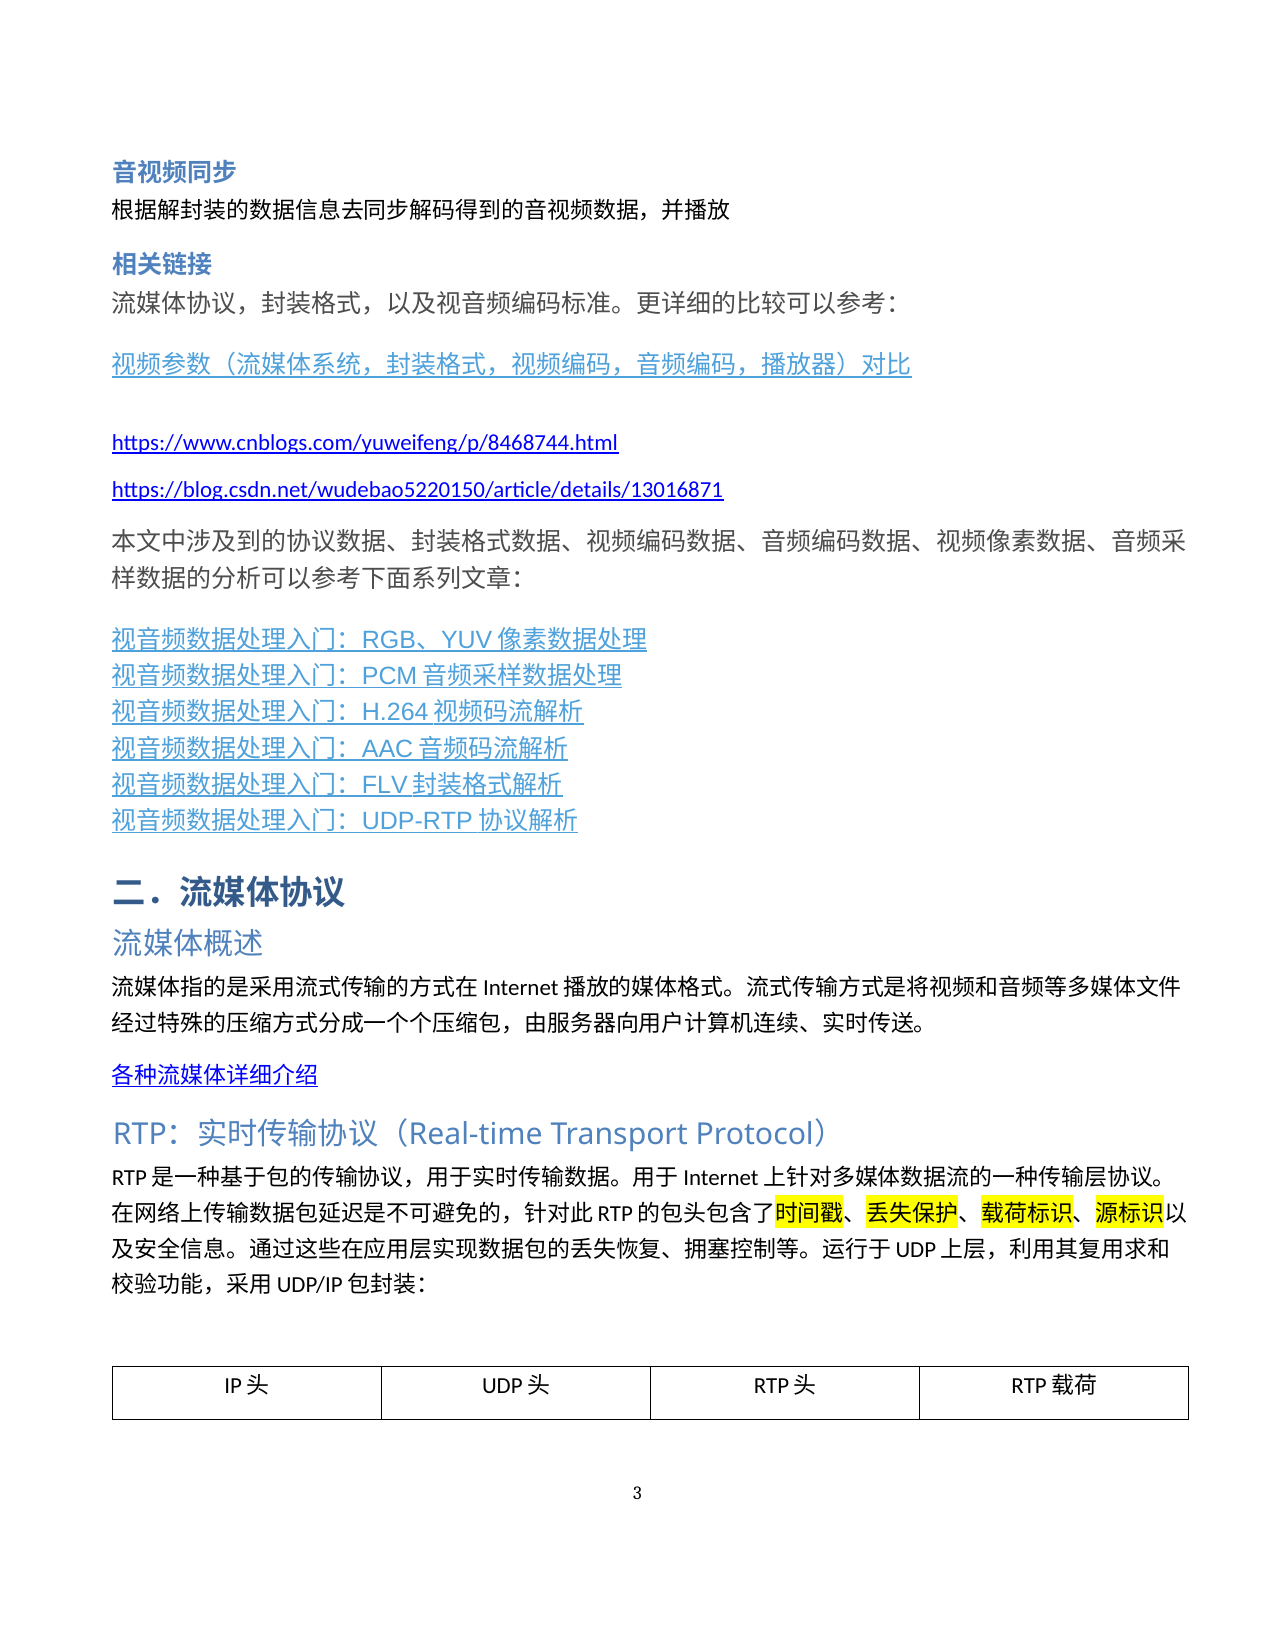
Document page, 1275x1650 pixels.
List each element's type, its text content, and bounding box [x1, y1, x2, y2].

text 视音频数据处理入门：PCM音频采样数据处理 [112, 656, 1189, 692]
text 视音频数据处理入门：UDP-RTP协议解析 [112, 801, 1189, 837]
subtitle 二．流媒体协议 [113, 866, 1189, 914]
text 流媒体指的是采用流式传输的方式在Internet播放的媒体格式。流式传输方式是将视频和音频等多媒体文件经过特殊的压缩方式分成一个个压缩包，由服务器向用户计算机连续、实时传送。 [112, 969, 1189, 1038]
table_header UDP头 [382, 1367, 650, 1419]
text 视音频数据处理入门：AAC音频码流解析 [112, 728, 1189, 764]
text 视音频数据处理入门：FLV封装格式解析 [112, 764, 1189, 801]
text 本文中涉及到的协议数据、封装格式数据、视频编码数据、音频编码数据、视频像素数据、音频采样数据的分析可以参考下面系列文章： [112, 522, 1189, 594]
table_header IP头 [113, 1367, 381, 1419]
subtitle RTP：实时传输协议（Real-time Transport Protocol） [113, 1109, 1189, 1153]
text 视音频数据处理入门：RGB、YUV像素数据处理 [112, 619, 1189, 656]
text 根据解封装的数据信息去同步解码得到的音视频数据，并播放 [112, 192, 1189, 225]
text 各种流媒体详细介绍 [112, 1057, 1189, 1090]
table_header RTP载荷 [920, 1367, 1188, 1419]
table_header RTP头 [651, 1367, 919, 1419]
text 视音频数据处理入门：H.264视频码流解析 [112, 692, 1189, 728]
subtitle 相关链接 [113, 244, 1189, 281]
text 流媒体协议，封装格式，以及视音频编码标准。更详细的比较可以参考： [112, 284, 1189, 320]
subtitle 流媒体概述 [113, 920, 1189, 963]
text https://www.cnblogs.com/yuweifeng/p/8468744.html [112, 428, 1189, 456]
text https://blog.csdn.net/wudebao5220150/article/details/13016871 [112, 475, 1189, 503]
text 视频参数（流媒体系统，封装格式，视频编码，音频编码，播放器）对比 [112, 345, 1189, 381]
text RTP是一种基于包的传输协议，用于实时传输数据。用于Internet上针对多媒体数据流的一种传输层协议。在网络上传输数据包延迟是不可避免的，针对此RTP的包头包含了时间戳、丢失保护、载荷标识、源标识以及安全信息。通过这些在应用层实现数据包的丢失恢复、拥塞控制等。运行于UDP上层，利用其复用求和校验功能，采用UDP/IP包封装： [112, 1159, 1189, 1299]
subtitle 音视频同步 [113, 152, 1189, 189]
